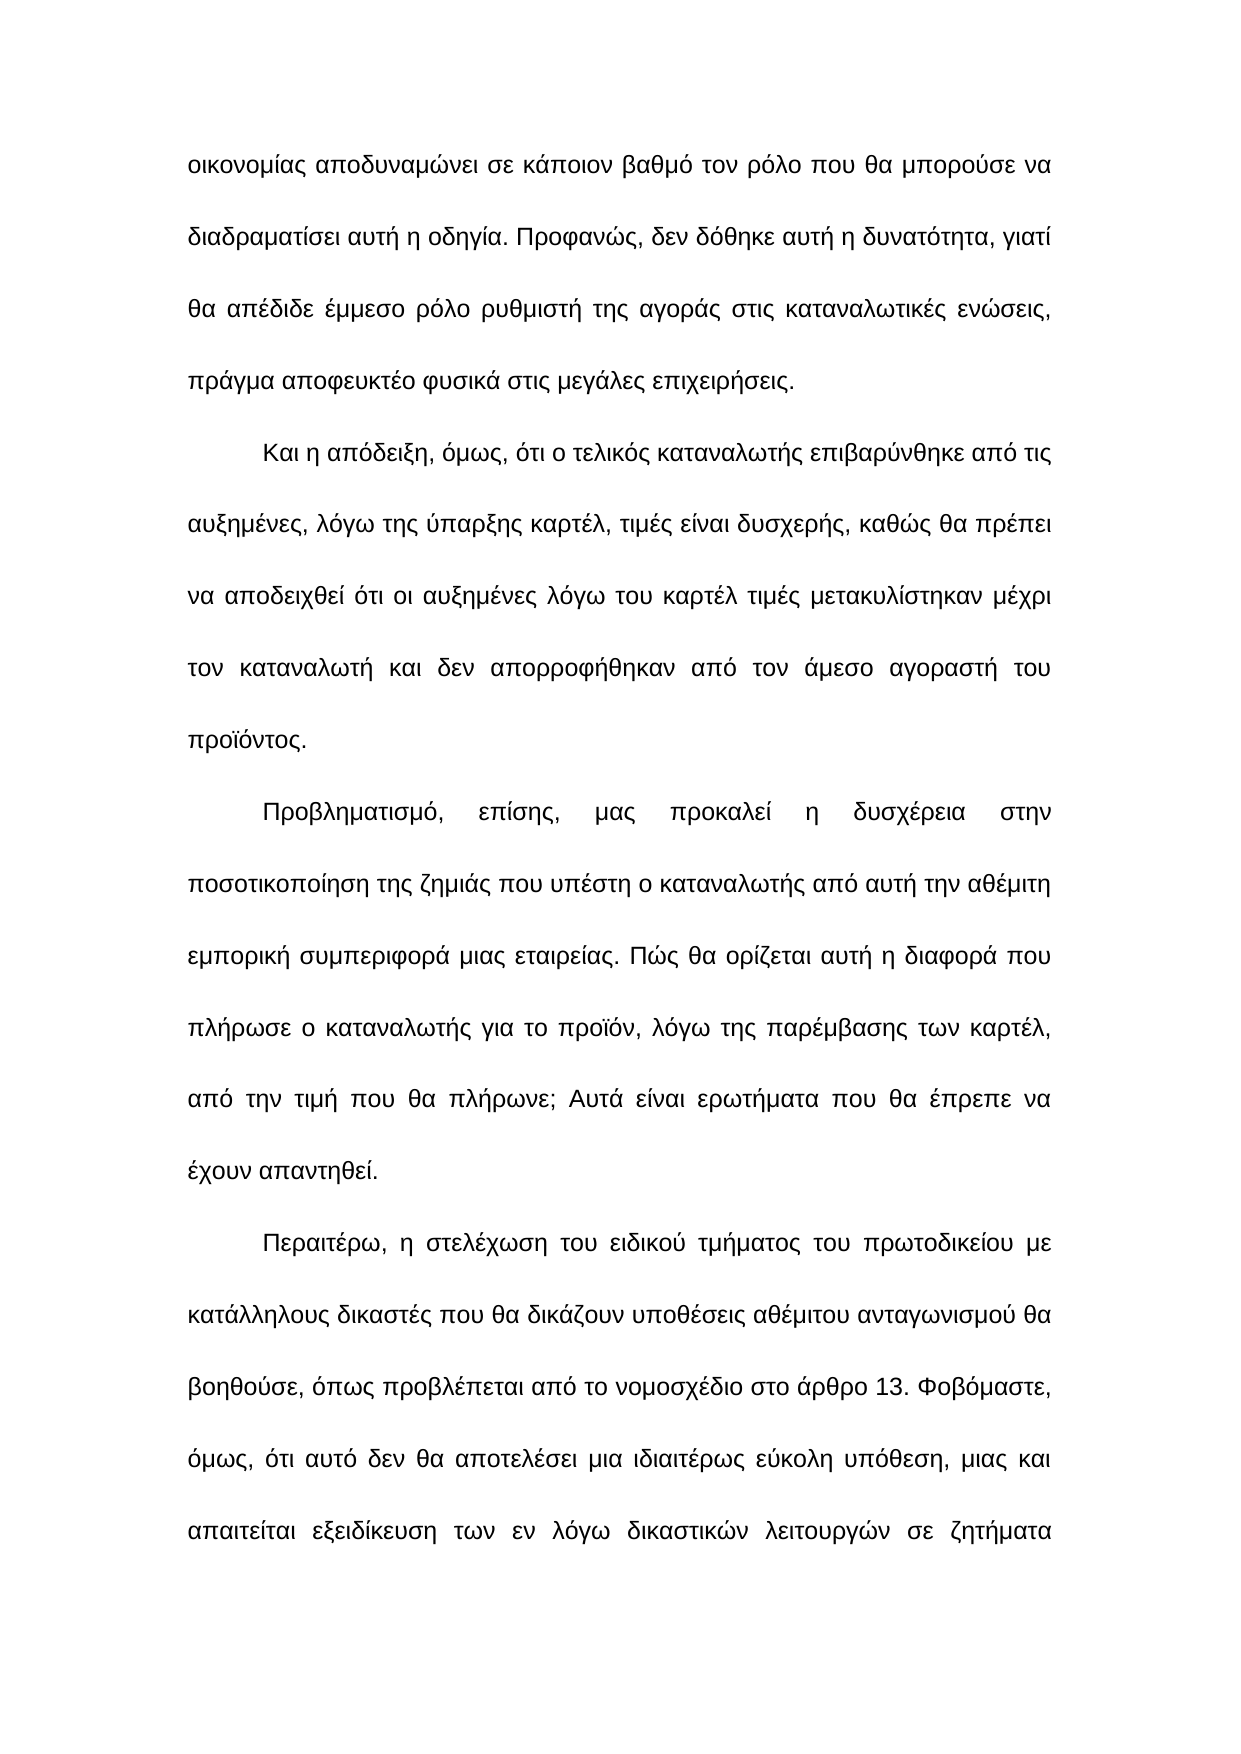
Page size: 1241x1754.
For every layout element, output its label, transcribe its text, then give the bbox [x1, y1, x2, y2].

text Και η απόδειξη, όμως, ότι ο τελικός καταναλωτής επιβαρύνθηκε από τις αυξημένες, λόγω της ύπαρξης καρτέλ, τιμές είναι δυσχερής, καθώς θα πρέπει να αποδειχθεί ότι οι αυξημένες λόγω του καρτέλ τιμές μετακυλίστηκαν μέχρι τον καταναλωτή και δεν απορροφήθηκαν από τον άμεσο αγοραστή του προϊόντος. [187, 437, 1053, 754]
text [187, 1228, 1053, 1544]
text Προβληματισμό, επίσης, μας προκαλεί η δυσχέρεια στην ποσοτικοποίηση της ζημιάς που υπέστη ο καταναλωτής από αυτή την αθέμιτη εμπορική συμπεριφορά μιας εταιρείας. Πώς θα ορίζεται αυτή η διαφορά που πλήρωσε ο καταναλωτής για το προϊόν, λόγω της παρέμβασης των καρτέλ, από την τιμή που θα πλήρωνε; Αυτά είναι ερωτήματα που θα έπρεπε να έχουν απαντηθεί. [187, 797, 1053, 1185]
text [187, 150, 1053, 394]
